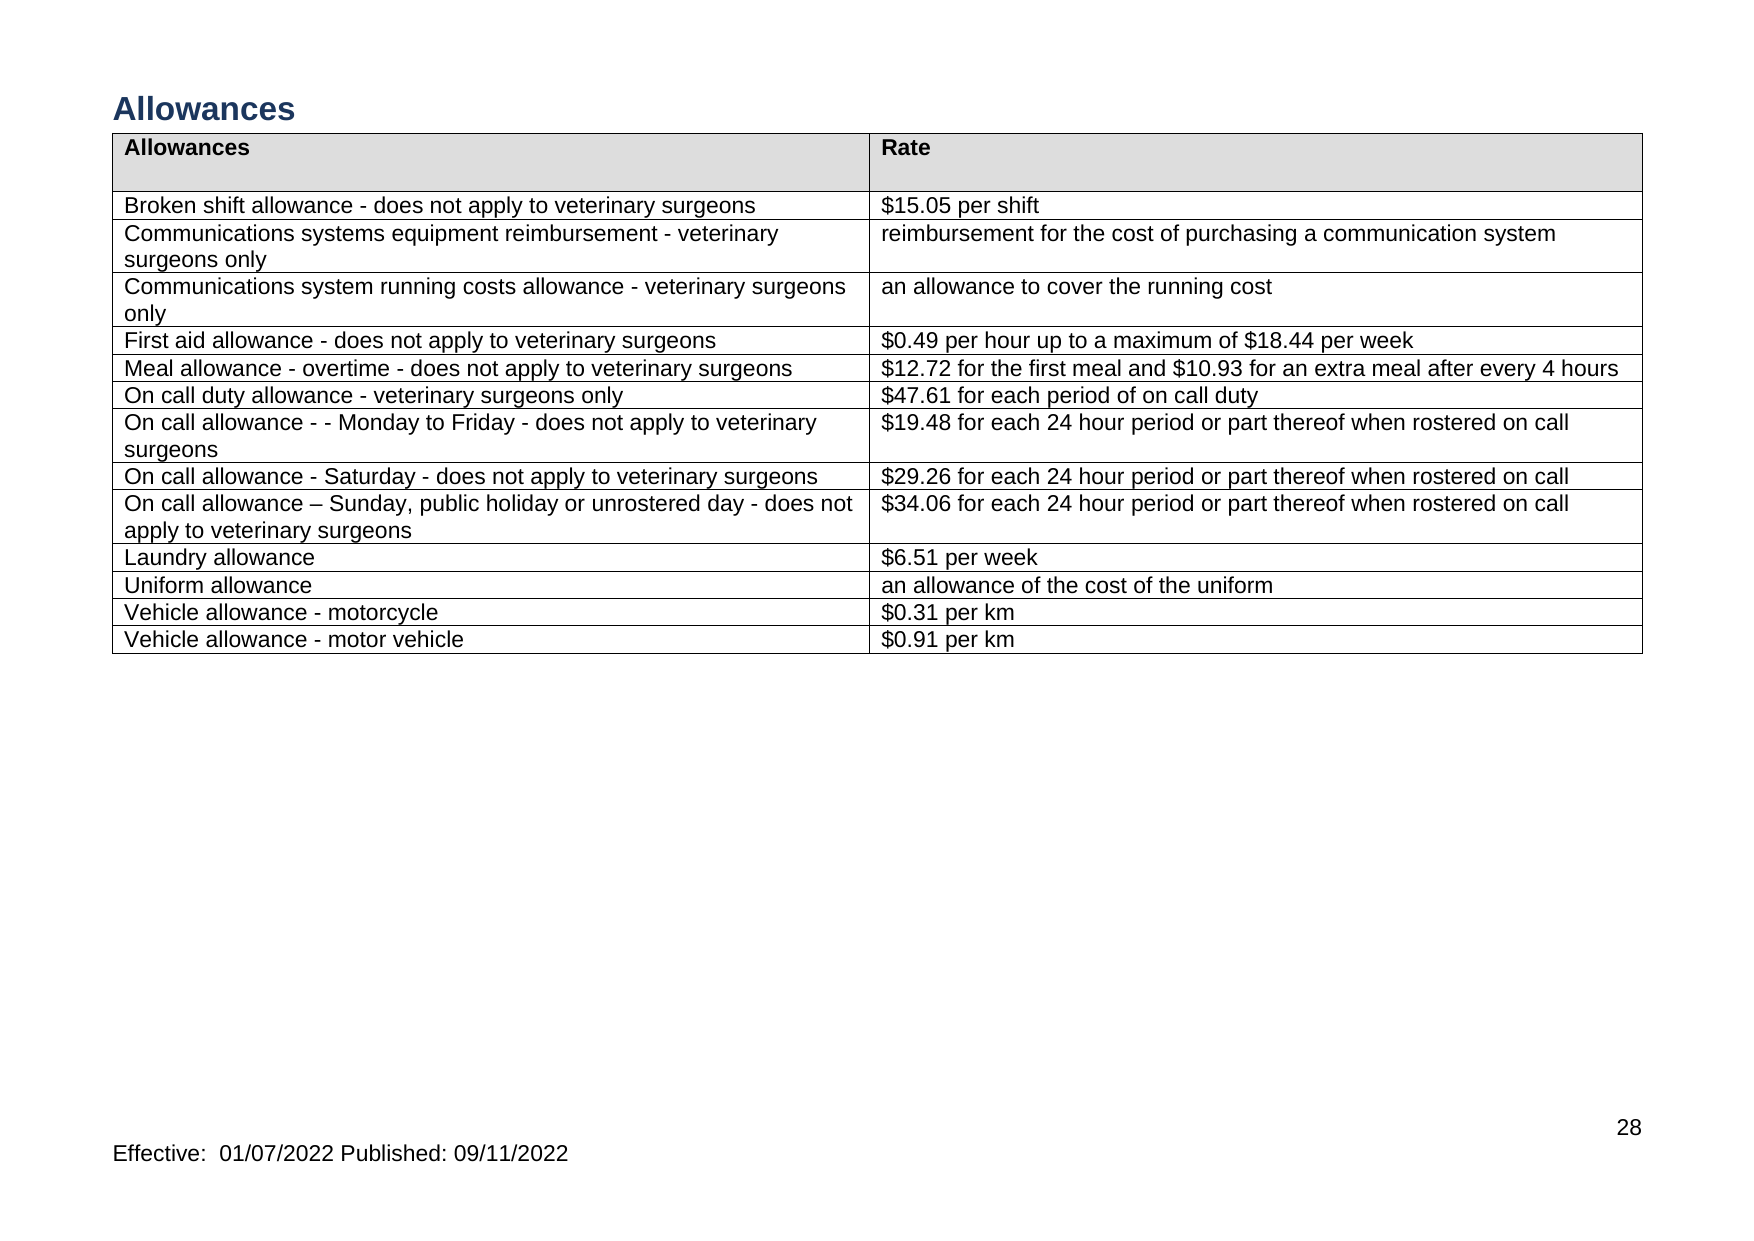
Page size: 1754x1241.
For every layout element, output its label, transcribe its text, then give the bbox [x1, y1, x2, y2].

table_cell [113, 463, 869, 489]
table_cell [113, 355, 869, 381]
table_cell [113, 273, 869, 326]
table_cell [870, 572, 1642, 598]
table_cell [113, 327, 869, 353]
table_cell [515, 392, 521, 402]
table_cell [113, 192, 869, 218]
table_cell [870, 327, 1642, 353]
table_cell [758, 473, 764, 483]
subtitle Allowances [112, 89, 1642, 127]
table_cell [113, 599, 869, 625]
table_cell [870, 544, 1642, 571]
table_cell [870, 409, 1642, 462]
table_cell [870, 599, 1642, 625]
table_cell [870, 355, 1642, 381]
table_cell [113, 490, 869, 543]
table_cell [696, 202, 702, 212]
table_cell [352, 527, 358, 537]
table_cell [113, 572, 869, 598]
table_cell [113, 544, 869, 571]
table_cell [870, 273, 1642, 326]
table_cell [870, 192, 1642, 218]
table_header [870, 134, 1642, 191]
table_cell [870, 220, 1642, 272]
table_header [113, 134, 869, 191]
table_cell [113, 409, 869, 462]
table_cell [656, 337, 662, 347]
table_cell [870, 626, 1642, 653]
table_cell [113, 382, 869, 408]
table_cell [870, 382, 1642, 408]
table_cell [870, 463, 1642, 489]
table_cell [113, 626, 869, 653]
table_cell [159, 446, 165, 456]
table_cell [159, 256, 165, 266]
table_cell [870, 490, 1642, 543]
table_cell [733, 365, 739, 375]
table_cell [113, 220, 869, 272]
